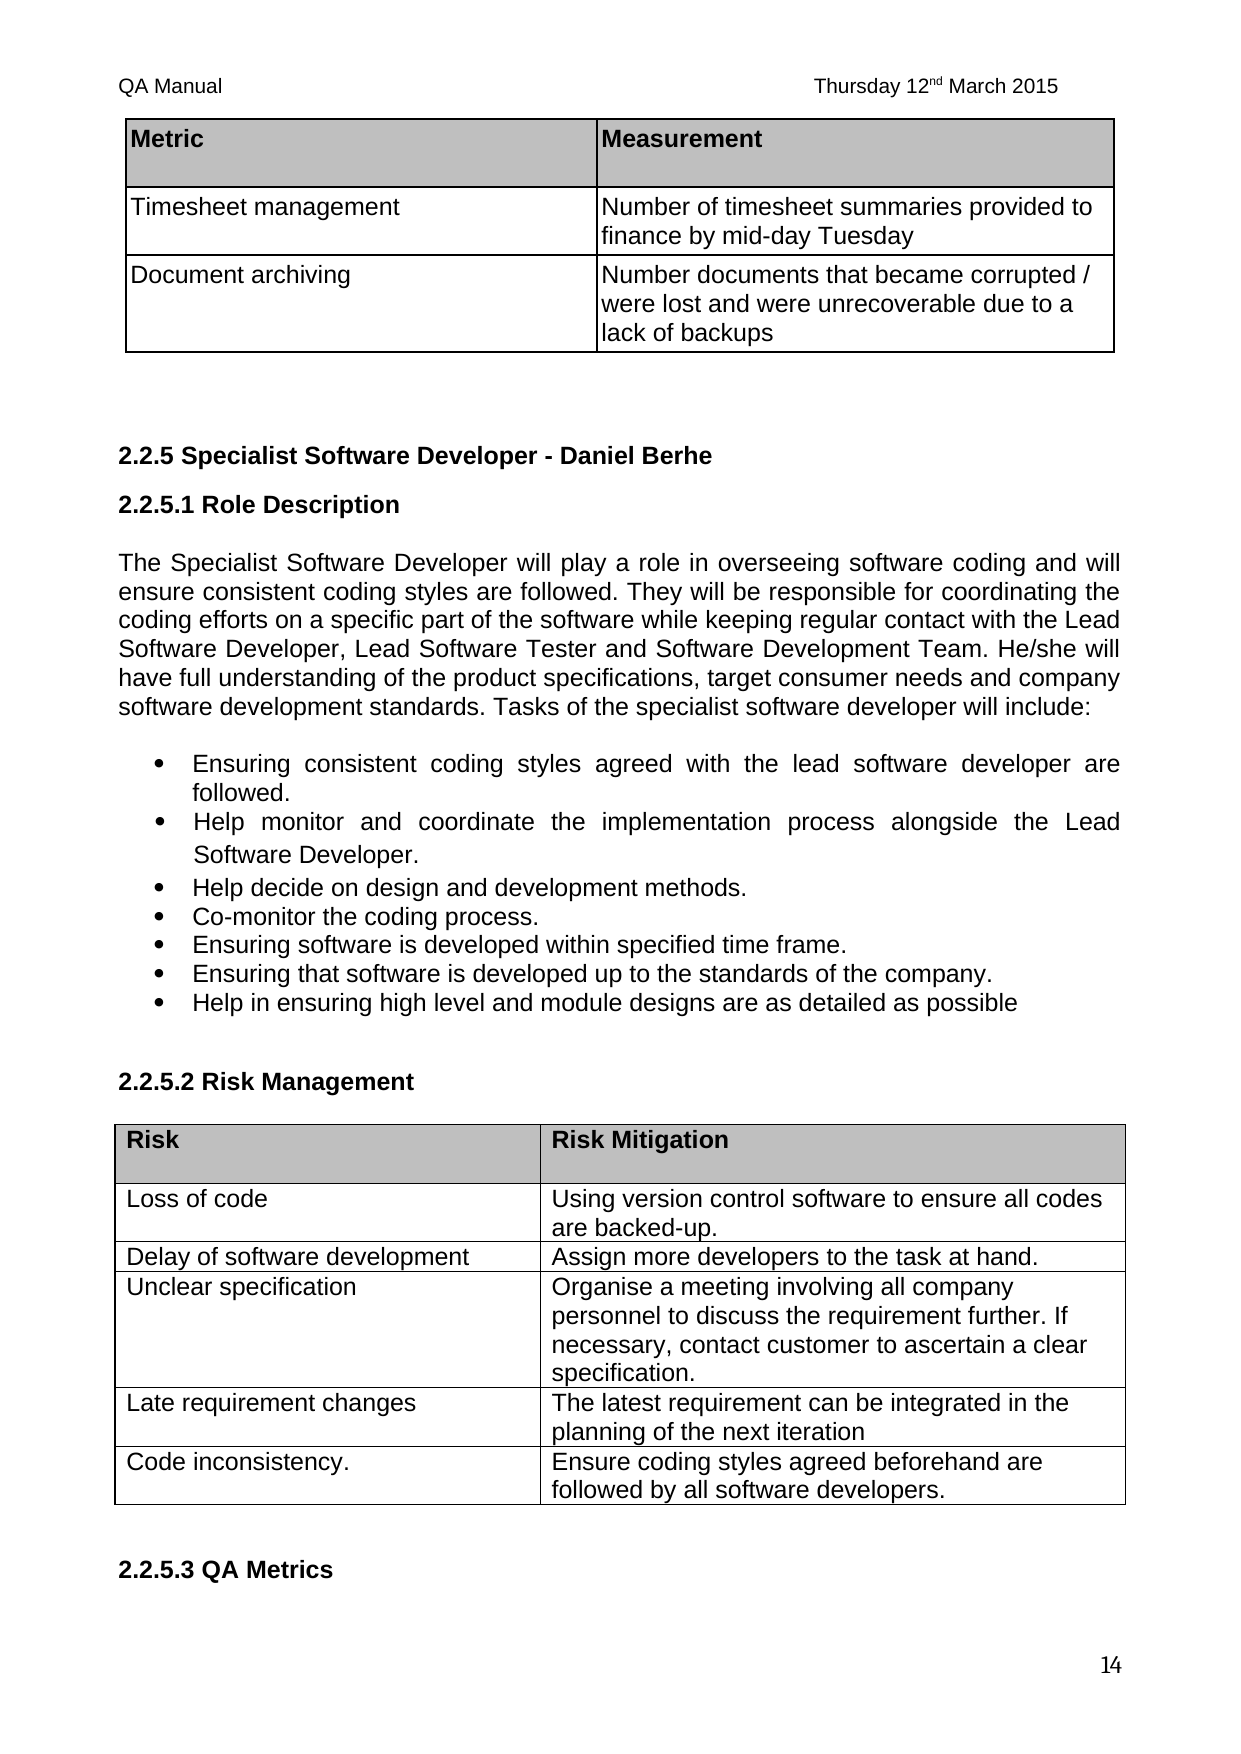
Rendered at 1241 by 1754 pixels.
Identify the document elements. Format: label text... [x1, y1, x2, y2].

table_cell Late requirement changes [116, 1388, 540, 1446]
subtitle Role Description [118, 490, 1122, 519]
table_cell Organise a meeting involving all company personnel to discuss the requirement further. If necessary, contact customer to ascertain a clear specification. [541, 1272, 1125, 1387]
table_cell Loss of code [116, 1184, 540, 1241]
table_cell Delay of software development [116, 1242, 540, 1271]
table_cell Ensure coding styles agreed beforehand are followed by all software developers. [541, 1447, 1125, 1504]
table_cell Number of timesheet summaries provided to finance by mid-day Tuesday [598, 188, 1113, 254]
list Ensuring consistent coding styles agreed with the lead software developer are followed. [154, 749, 1122, 807]
table_cell Assign more developers to the task at hand. [541, 1242, 1125, 1271]
table_cell Code inconsistency. [116, 1447, 540, 1504]
subtitle QA Metrics [118, 1555, 1122, 1583]
table_header Measurement [598, 120, 1113, 186]
list Help monitor and coordinate the implementation process alongside the Lead Software Developer. [156, 807, 1122, 868]
table_cell Using version control software to ensure all codes are backed-up. [541, 1184, 1125, 1241]
list Ensuring that software is developed up to the standards of the company. [154, 959, 1122, 988]
table_header Risk Mitigation [541, 1125, 1125, 1183]
list Help in ensuring high level and module designs are as detailed as possible [154, 988, 1122, 1017]
list Help decide on design and development methods. [154, 873, 1122, 902]
list Co-monitor the coding process. [154, 902, 1122, 931]
subtitle Risk Management [118, 1067, 1122, 1095]
table_cell Document archiving [127, 256, 596, 351]
table_header Metric [127, 120, 596, 186]
text The Specialist Software Developer will play a role in overseeing software coding and will ensure consistent coding styles are followed. They will be responsible for coordinating the coding efforts on a specific part of the software while keeping regular contact with the Lead Software Developer, Lead Software Tester and Software Development Team. He/she will have full understanding of the product specifications, target consumer needs and company software development standards. Tasks of the specialist software developer will include: [118, 548, 1122, 720]
table_cell Timesheet management [127, 188, 596, 254]
table_cell Number documents that became corrupted / were lost and were unrecoverable due to a lack of backups [598, 256, 1113, 351]
table_cell The latest requirement can be integrated in the planning of the next iteration [541, 1388, 1125, 1446]
table_header Risk [116, 1125, 540, 1183]
table_cell Unclear specification [116, 1272, 540, 1387]
list Ensuring software is developed within specified time frame. [154, 931, 1122, 959]
subtitle Specialist Software Developer - Daniel Berhe [118, 441, 1122, 469]
